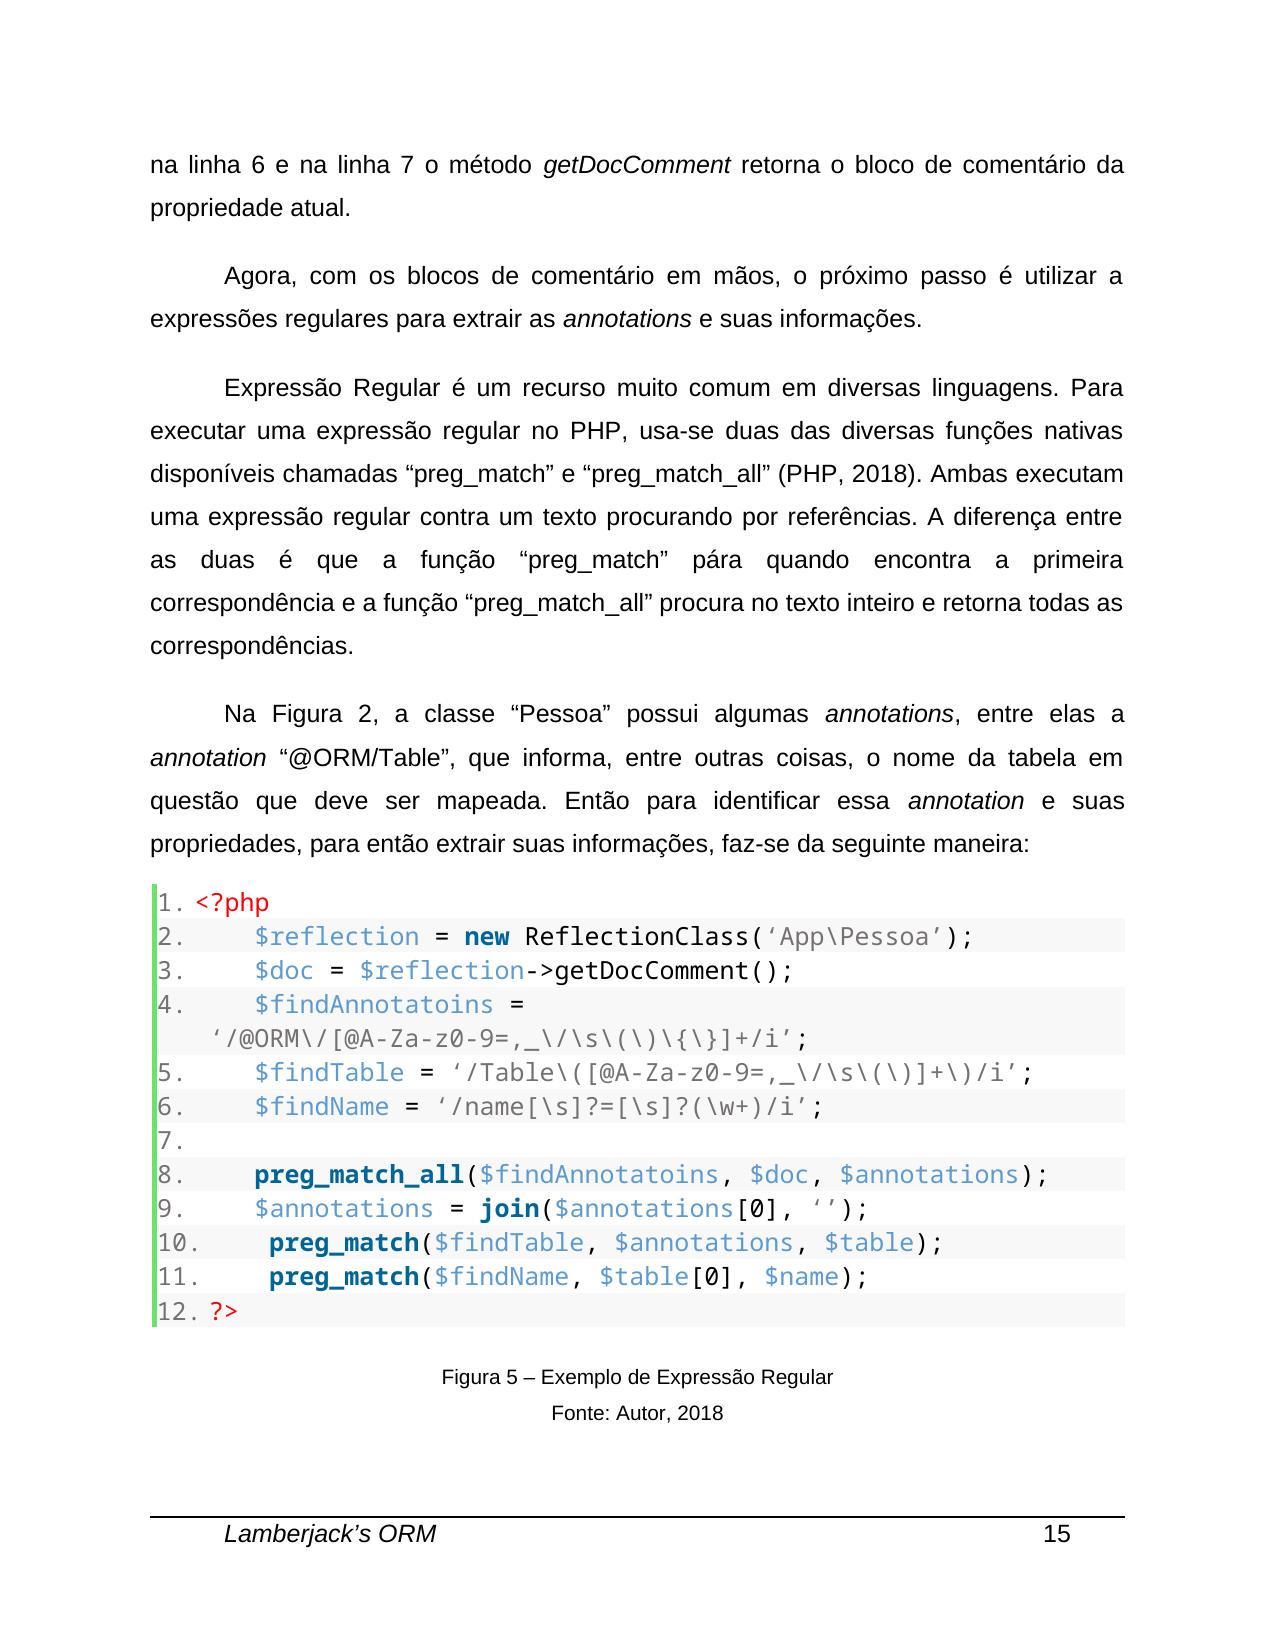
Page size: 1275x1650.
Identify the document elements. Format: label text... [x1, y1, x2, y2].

text Expressão Regular é um recurso muito comum em diversas linguagens. Para executar uma expressão regular no PHP, usa-se duas das diversas funções nativas disponíveis chamadas “preg_match” e “preg_match_all” (PHP, 2018). Ambas executam uma expressão regular contra um texto procurando por referências. A diferença entre as duas é que a função “preg_match” pára quando encontra a primeira correspondência e a função “preg_match_all” procura no texto inteiro e retorna todas as correspondências. [150, 372, 1125, 660]
list ?> [157, 1293, 1125, 1327]
text Agora, com os blocos de comentário em mãos, o próximo passo é utilizar a expressões regulares para extrair as annotations e suas informações. [150, 261, 1125, 333]
text Na Figura 2, a classe “Pessoa” possui algumas annotations, entre elas a annotation “@ORM/Table”, que informa, entre outras coisas, o nome da tabela em questão que deve ser mapeada. Então para identificar essa annotation e suas propriedades, para então extrair suas informações, faz-se da seguinte maneira: [150, 699, 1125, 857]
list preg_match_all($findAnnotatoins, $doc, $annotations); [157, 1157, 1125, 1191]
list preg_match($findTable, $annotations, $table); [157, 1225, 1125, 1259]
list $findAnnotatoins = ‘/@ORM\/[@A-Za-z0-9=,_\/\s\(\)\{\}]+/i’; [157, 987, 1125, 1055]
list <?php [157, 884, 1125, 918]
list preg_match($findName, $table[0], $name); [157, 1259, 1125, 1293]
list $doc = $reflection->getDocComment(); [157, 952, 1125, 987]
list $annotations = join($annotations[0], ‘’); [157, 1191, 1125, 1225]
text Fonte: Autor, 2018 [150, 1401, 1125, 1424]
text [150, 150, 1125, 222]
list $reflection = new ReflectionClass(‘App\Pessoa’); [157, 918, 1125, 952]
list $findName = ‘/name[\s]?=[\s]?(\w+)/i’; [157, 1089, 1125, 1123]
text Figura 5 – Exemplo de Expressão Regular [150, 1365, 1125, 1389]
list $findTable = ‘/Table\([@A-Za-z0-9=,_\/\s\(\)]+\)/i’; [157, 1055, 1125, 1089]
